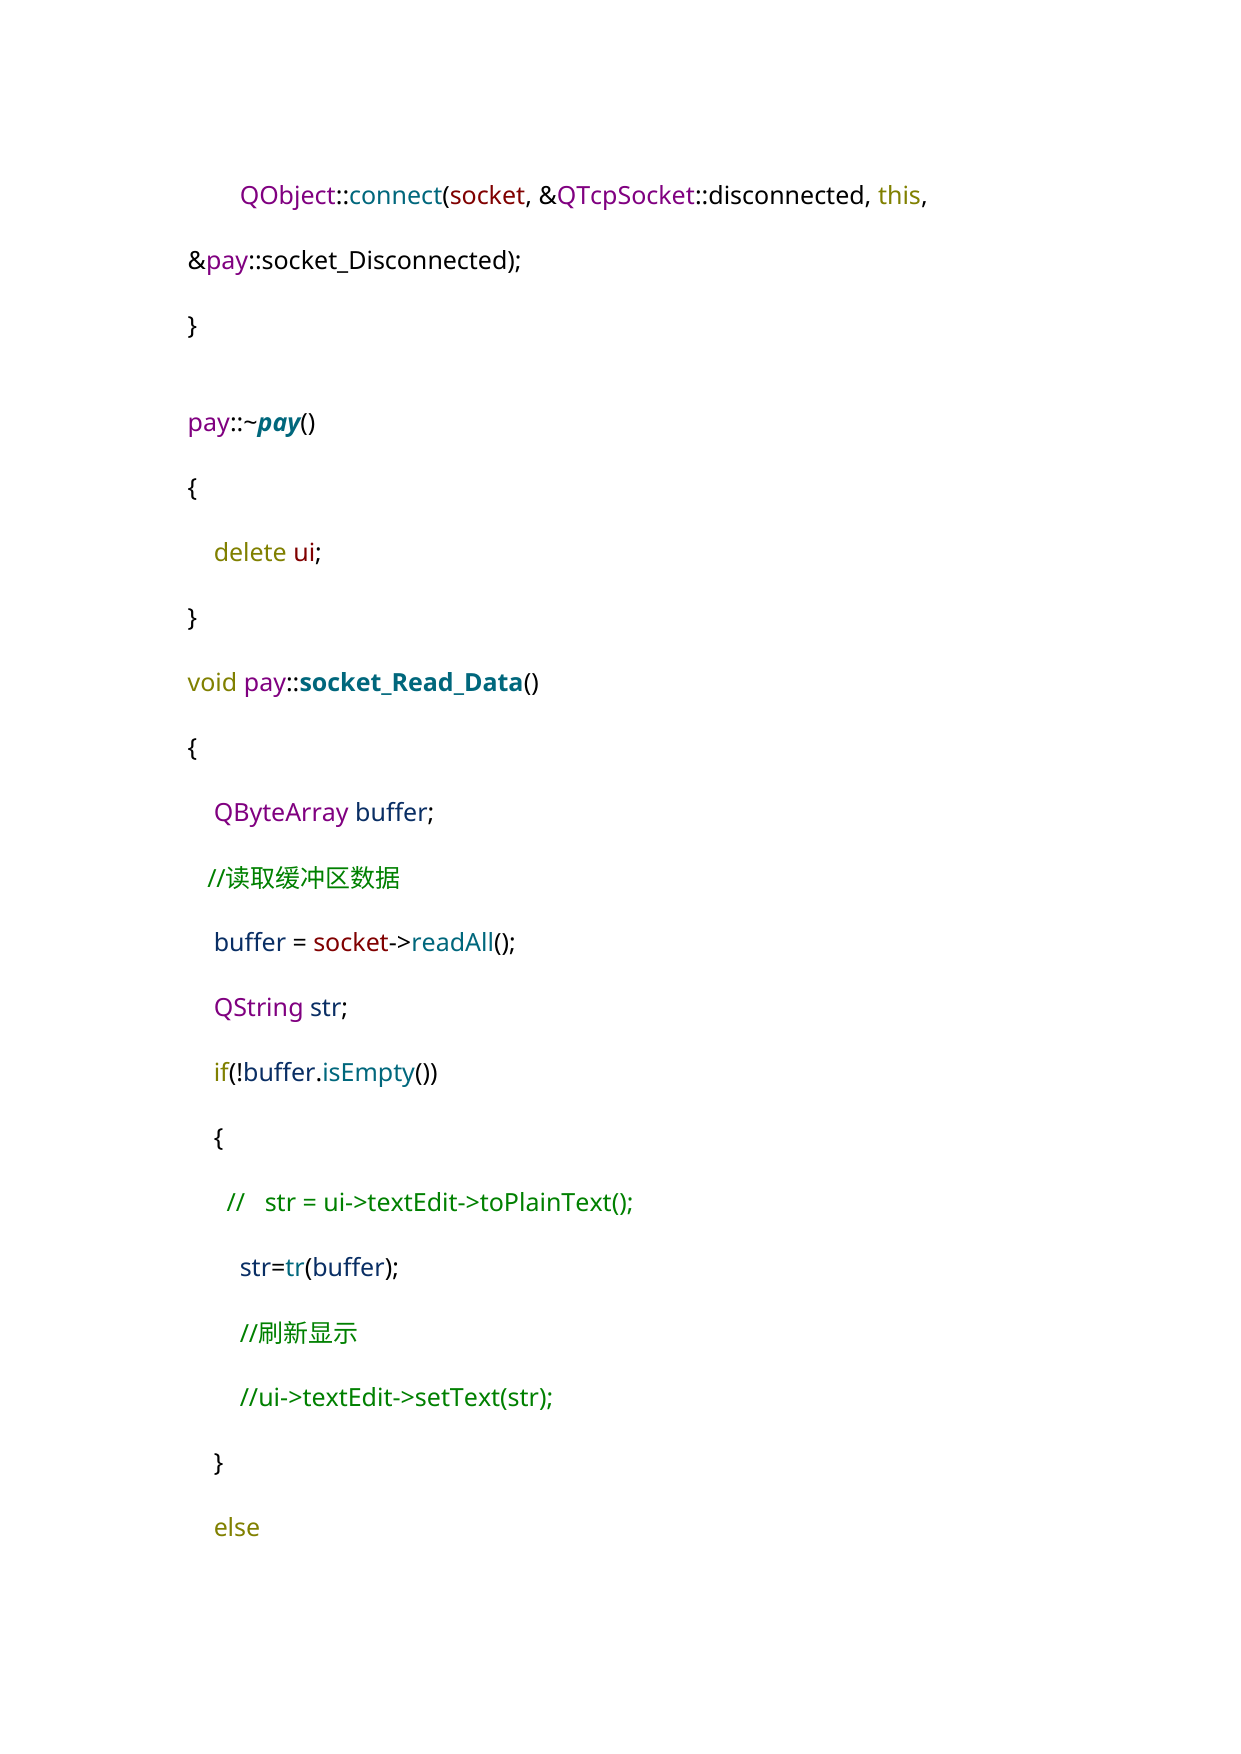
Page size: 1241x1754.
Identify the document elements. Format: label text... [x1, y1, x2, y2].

text QByteArray buffer; [187, 779, 1053, 844]
text } [187, 292, 1053, 357]
text // str = ui->textEdit->toPlainText(); [187, 1169, 1053, 1234]
text else [187, 1494, 1053, 1559]
text { [187, 714, 1053, 779]
text if(!buffer.isEmpty()) [187, 1039, 1053, 1104]
text pay::~pay() [187, 389, 1053, 454]
text { [187, 454, 1053, 519]
text delete ui; [187, 519, 1053, 584]
text void pay::socket_Read_Data() [187, 649, 1053, 714]
text //读取缓冲区数据 [187, 844, 1053, 909]
text } [187, 1429, 1053, 1494]
text str=tr(buffer); [187, 1234, 1053, 1299]
text buffer = socket->readAll(); [187, 909, 1053, 974]
text //刷新显示 [187, 1299, 1053, 1364]
text } [187, 584, 1053, 649]
text //ui->textEdit->setText(str); [187, 1364, 1053, 1429]
text { [187, 1104, 1053, 1169]
text QString str; [187, 974, 1053, 1039]
text QObject::connect(socket, &QTcpSocket::disconnected, this, &pay::socket_Disconnected); [187, 162, 1053, 292]
